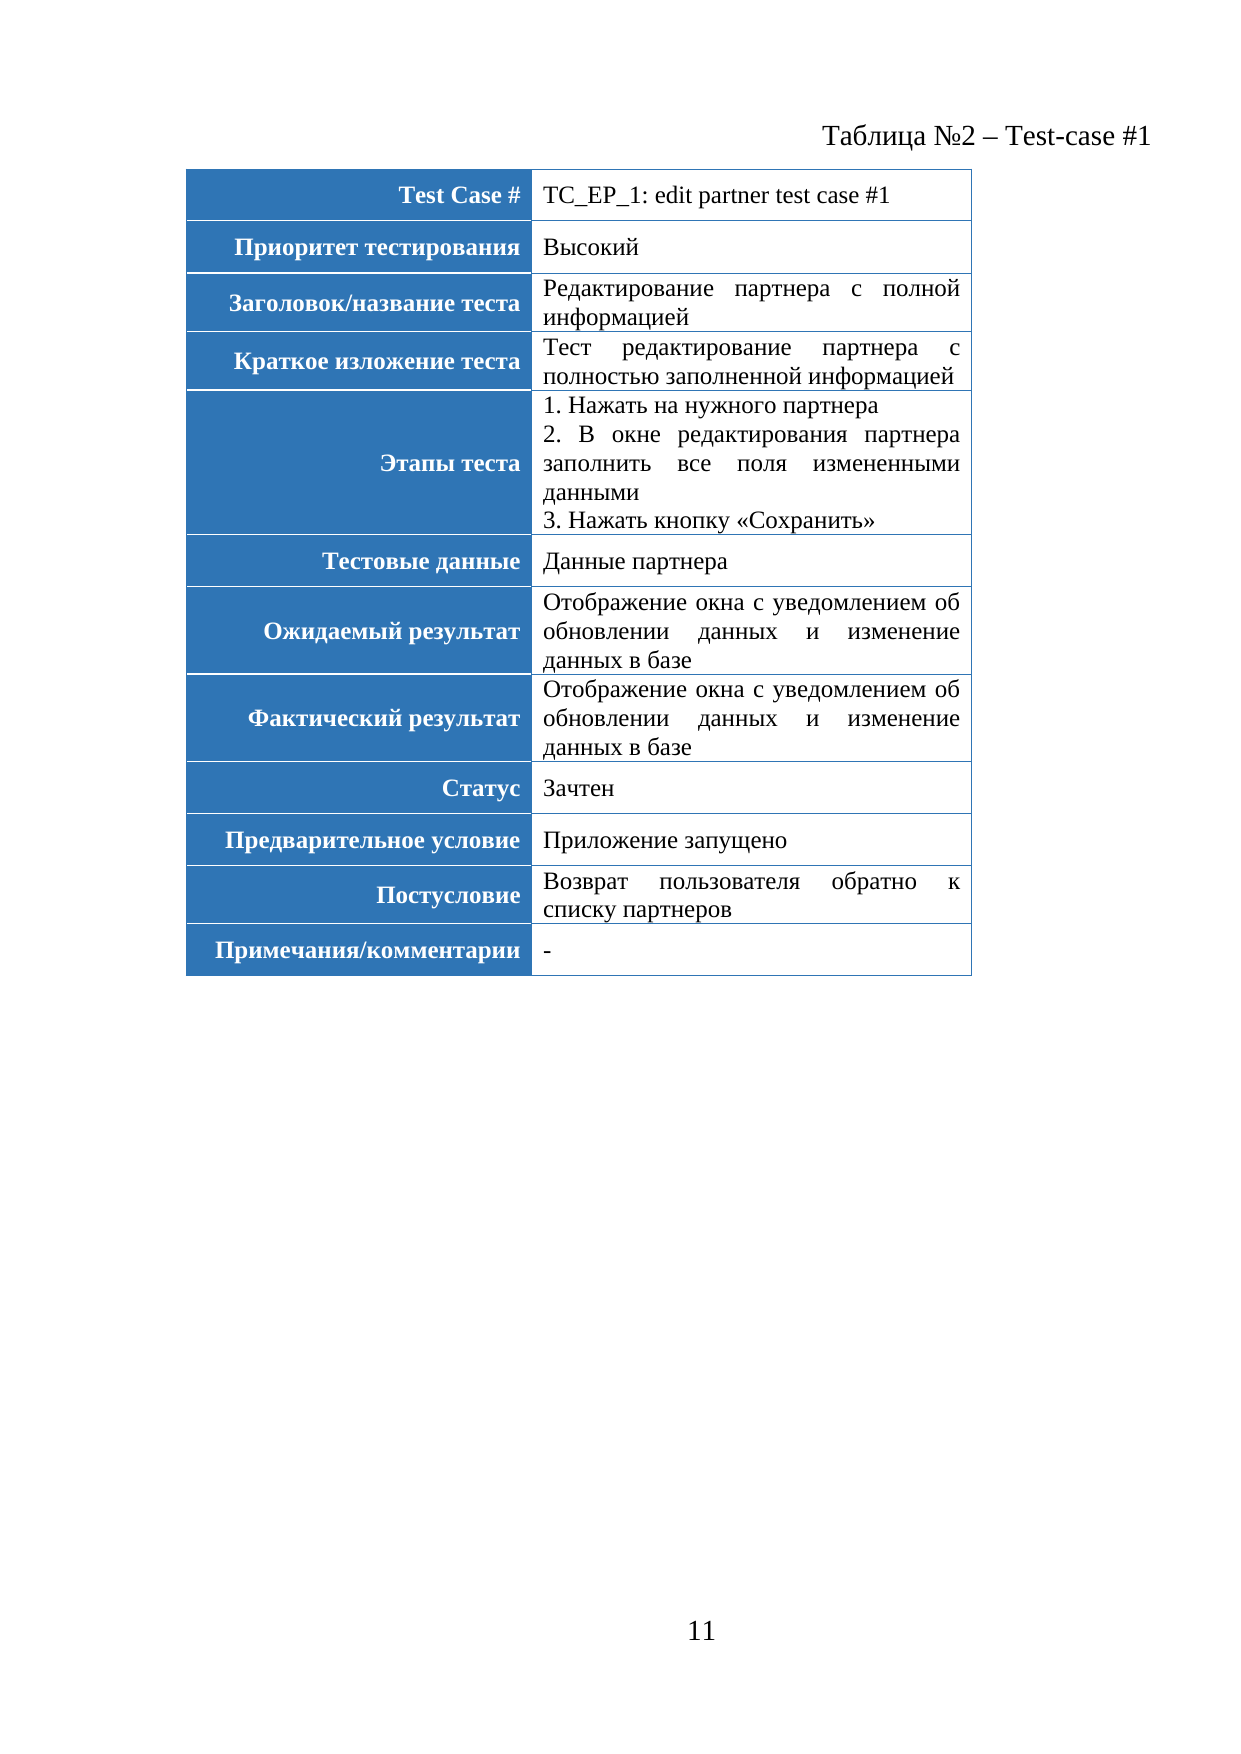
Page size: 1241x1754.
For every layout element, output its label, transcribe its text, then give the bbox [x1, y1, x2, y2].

table_cell Отображение окна с уведомлением об обновлении данных и изменение данных в базе [532, 587, 971, 673]
table_cell - [532, 924, 971, 975]
table_cell Предварительное условие [187, 814, 531, 865]
table_cell Редактирование партнера с полной информацией [532, 274, 971, 331]
table_cell Ожидаемый результат [187, 587, 531, 673]
table_cell Возврат пользователя обратно к списку партнеров [532, 866, 971, 923]
table_cell Зачтен [532, 762, 971, 813]
table_header TC_EP_1: edit partner test case #1 [532, 170, 971, 220]
table_cell Отображение окна с уведомлением об обновлении данных и изменение данных в базе [532, 675, 971, 761]
table_cell Приоритет тестирования [187, 221, 531, 272]
table_cell Тест редактирование партнера с полностью заполненной информацией [532, 332, 971, 389]
table_header Test Case # [187, 170, 531, 220]
table_cell Тестовые данные [187, 535, 531, 586]
table_cell Приложение запущено [532, 814, 971, 865]
table_cell Заголовок/название теста [187, 274, 531, 331]
table_cell Статус [187, 762, 531, 813]
table_cell Краткое изложение теста [187, 332, 531, 389]
table_cell Фактический результат [187, 675, 531, 761]
text Таблица №2 – Test-case #1 [177, 118, 1152, 152]
table_cell 1. Нажать на нужного партнера 2. В окне редактирования партнера заполнить все поля измененными данными 3. Нажать кнопку «Сохранить» [532, 391, 971, 534]
table_cell Примечания/комментарии [187, 924, 531, 975]
table_cell Этапы теста [187, 391, 531, 534]
table_cell Высокий [532, 221, 971, 272]
table_cell Постусловие [187, 866, 531, 923]
table_cell Данные партнера [532, 535, 971, 586]
